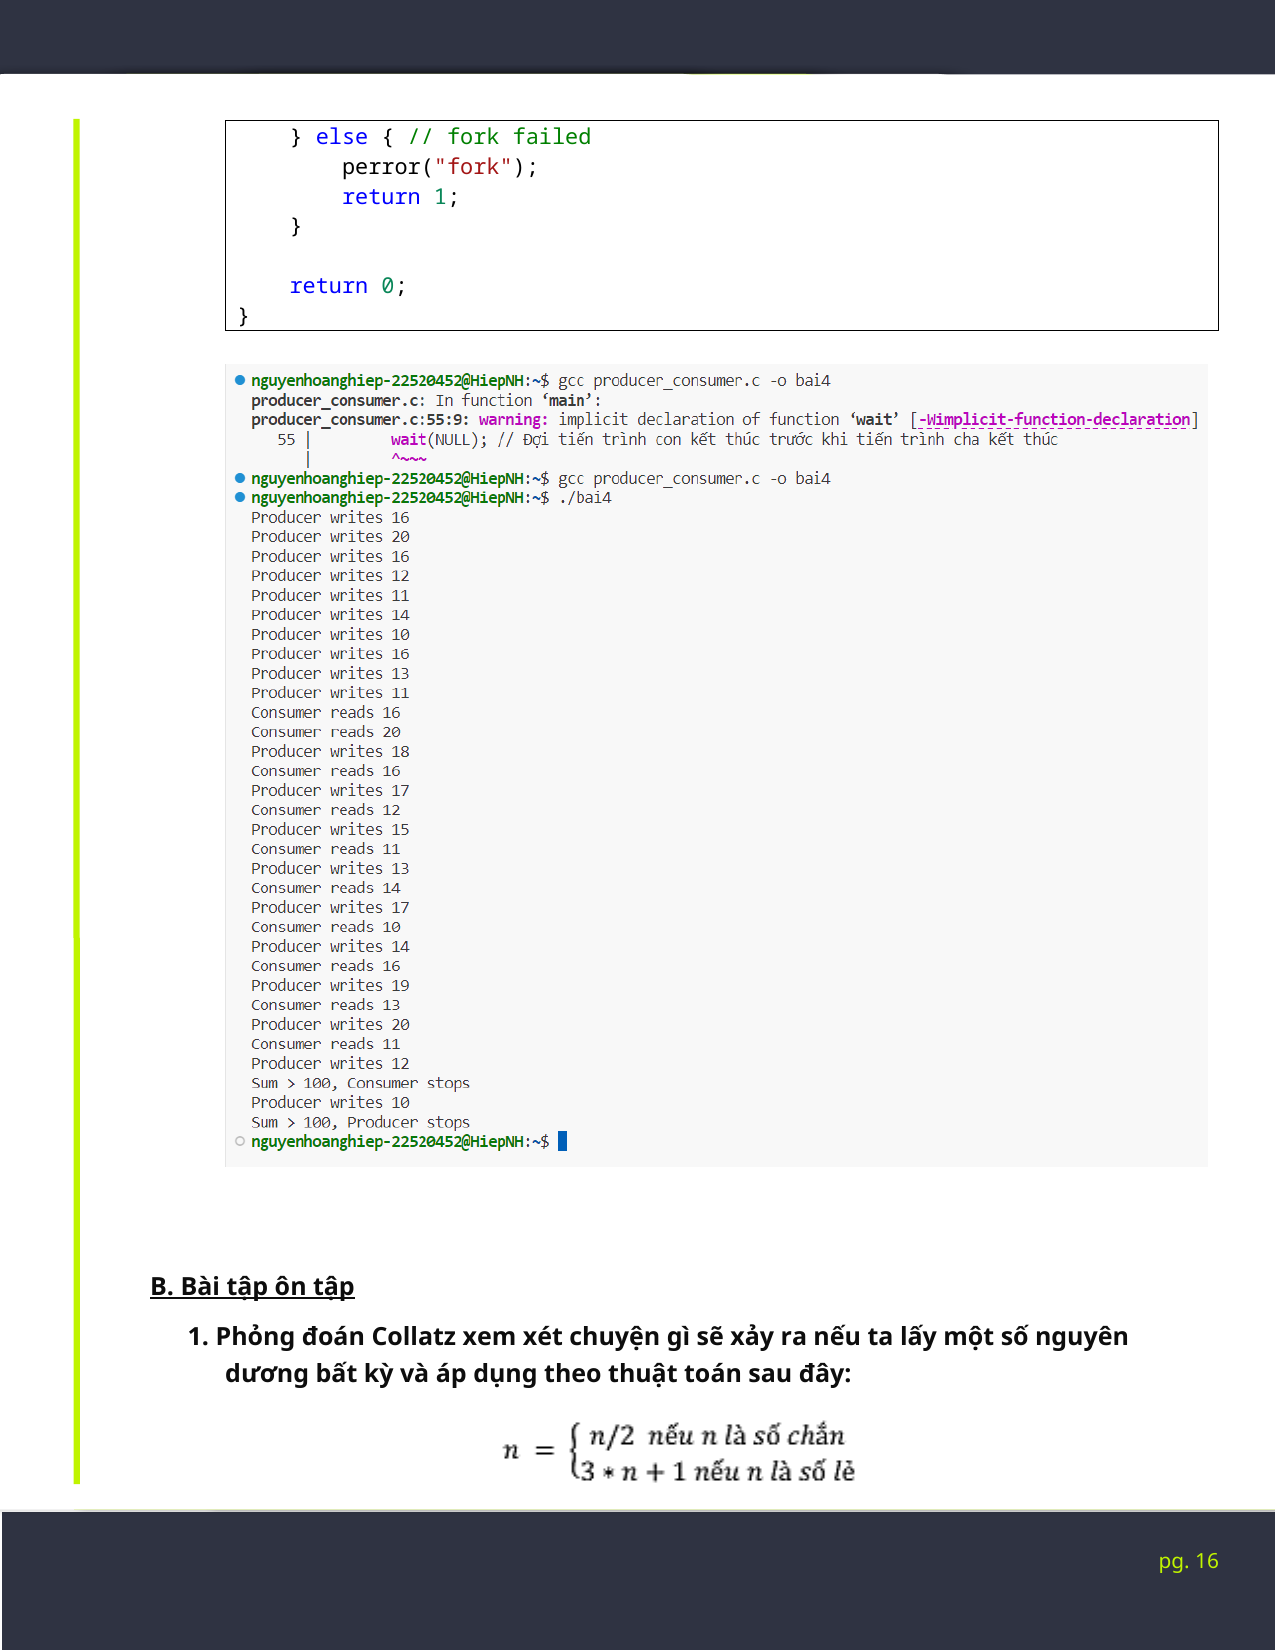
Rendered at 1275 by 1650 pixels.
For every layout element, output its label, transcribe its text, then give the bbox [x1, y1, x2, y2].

text B. Bài tập ôn tập [150, 1268, 1219, 1302]
text 1. Phỏng đoán Collatz xem xét chuyện gì sẽ xảy ra nếu ta lấy một số nguyên dương bất kỳ và áp dụng theo thuật toán sau đây: [187, 1318, 1219, 1390]
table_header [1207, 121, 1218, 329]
picture [442, 1403, 910, 1499]
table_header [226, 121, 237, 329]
picture [225, 364, 1208, 1167]
